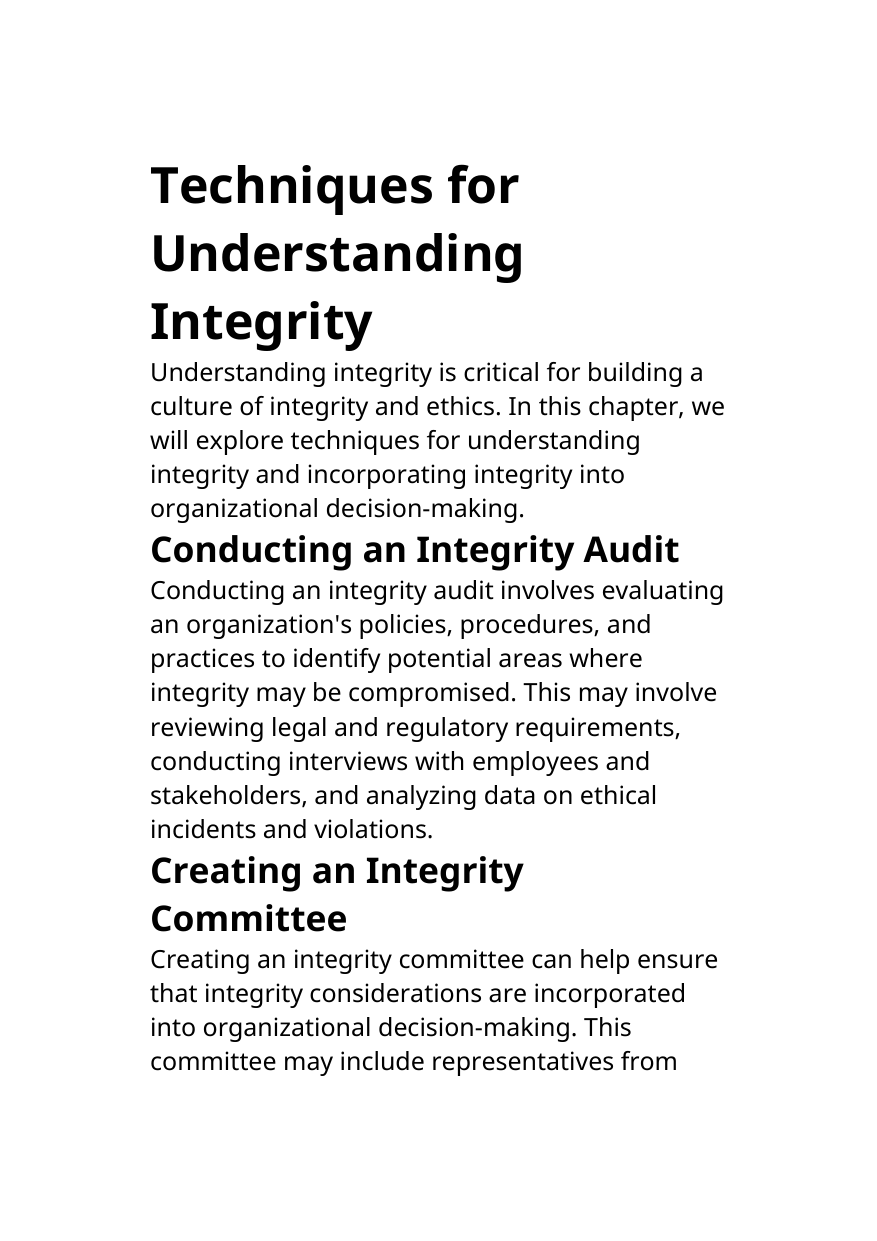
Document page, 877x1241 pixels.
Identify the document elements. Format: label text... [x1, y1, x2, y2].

subtitle Creating an Integrity Committee [150, 845, 727, 942]
subtitle Techniques for Understanding Integrity [150, 150, 727, 354]
subtitle Conducting an Integrity Audit [150, 525, 727, 573]
text Conducting an integrity audit involves evaluating an organization's policies, procedures, and practices to identify potential areas where integrity may be compromised. This may involve reviewing legal and regulatory requirements, conducting interviews with employees and stakeholders, and analyzing data on ethical incidents and violations. [150, 573, 727, 845]
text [150, 942, 727, 1078]
text Understanding integrity is critical for building a culture of integrity and ethics. In this chapter, we will explore techniques for understanding integrity and incorporating integrity into organizational decision-making. [150, 354, 727, 525]
